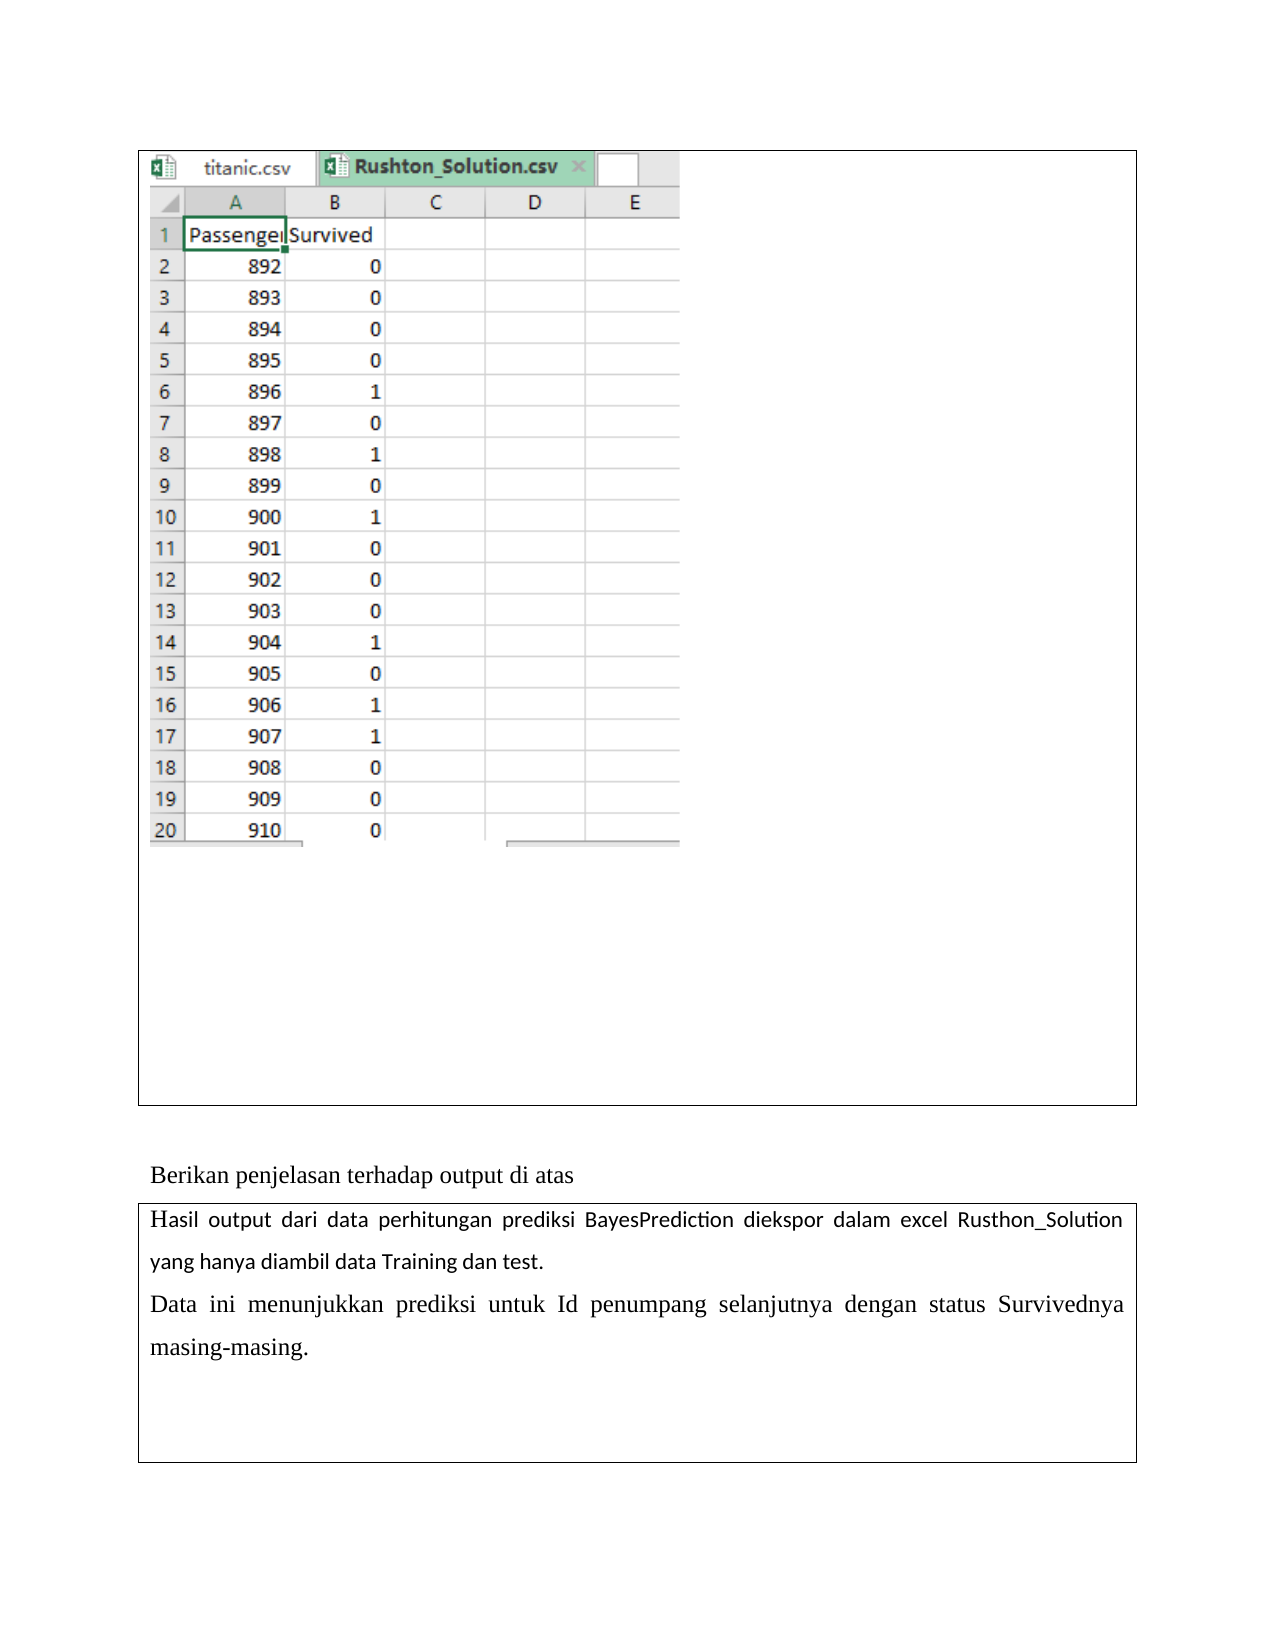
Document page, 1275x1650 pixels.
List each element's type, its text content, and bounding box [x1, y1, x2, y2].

text Berikan penjelasan terhadap output di atas [150, 1160, 1125, 1189]
picture [150, 151, 680, 847]
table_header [139, 1204, 1136, 1462]
